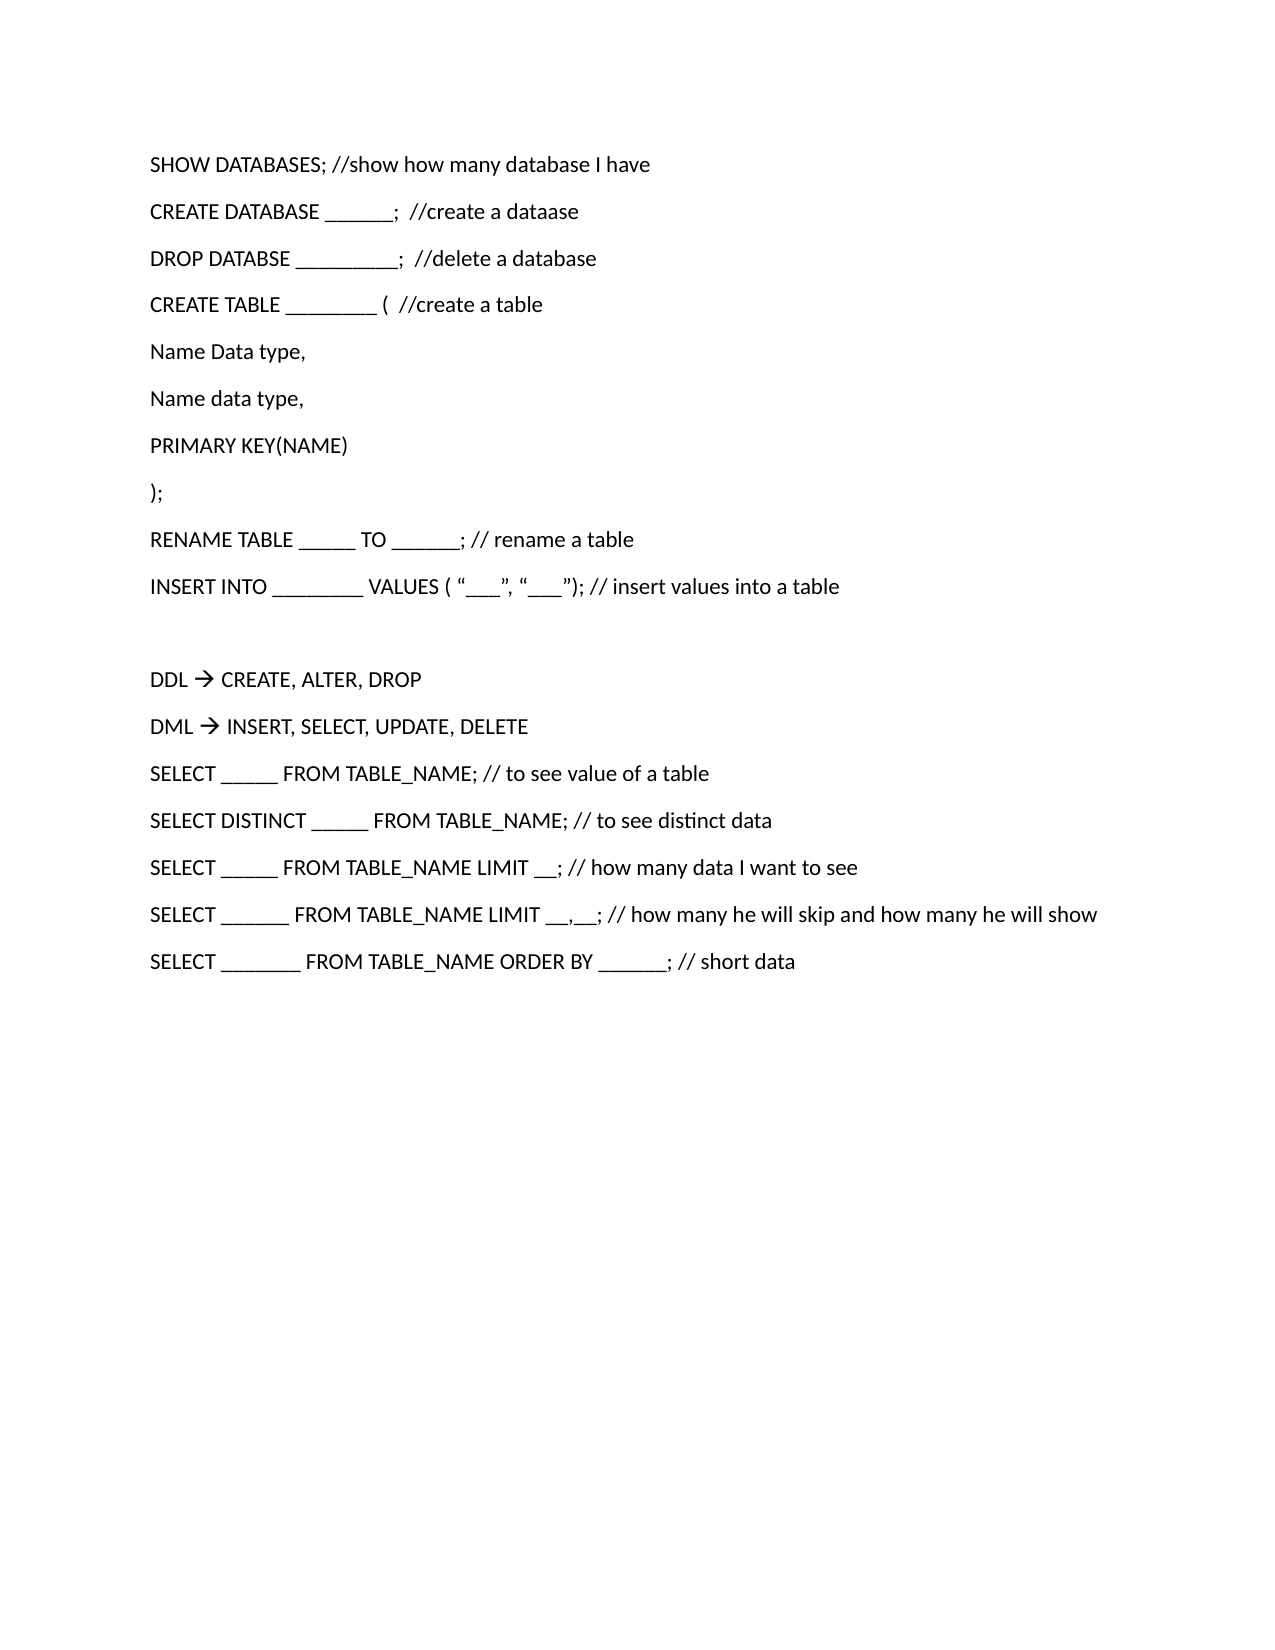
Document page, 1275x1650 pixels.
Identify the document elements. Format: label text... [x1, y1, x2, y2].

text Name Data type, [150, 337, 1125, 366]
text CREATE TABLE ________ ( //create a table [150, 291, 1125, 319]
text RENAME TABLE _____ TO ______; // rename a table [150, 525, 1125, 553]
text DROP DATABSE _________; //delete a database [150, 244, 1125, 272]
text DDL CREATE, ALTER, DROP [150, 666, 1125, 694]
text PRIMARY KEY(NAME) [150, 431, 1125, 459]
text ); [150, 478, 1125, 506]
text SHOW DATABASES; //show how many database I have [150, 150, 1125, 178]
text SELECT ______ FROM TABLE_NAME LIMIT __,__; // how many he will skip and how many he will show [150, 900, 1125, 928]
text DML INSERT, SELECT, UPDATE, DELETE [150, 712, 1125, 741]
text SELECT DISTINCT _____ FROM TABLE_NAME; // to see distinct data [150, 806, 1125, 834]
text CREATE DATABASE ______; //create a dataase [150, 197, 1125, 225]
text SELECT _______ FROM TABLE_NAME ORDER BY ______; // short data [150, 947, 1125, 975]
text Name data type, [150, 384, 1125, 412]
text SELECT _____ FROM TABLE_NAME LIMIT __; // how many data I want to see [150, 853, 1125, 881]
text SELECT _____ FROM TABLE_NAME; // to see value of a table [150, 759, 1125, 787]
text INSERT INTO ________ VALUES ( “___”, “___”); // insert values into a table [150, 572, 1125, 600]
